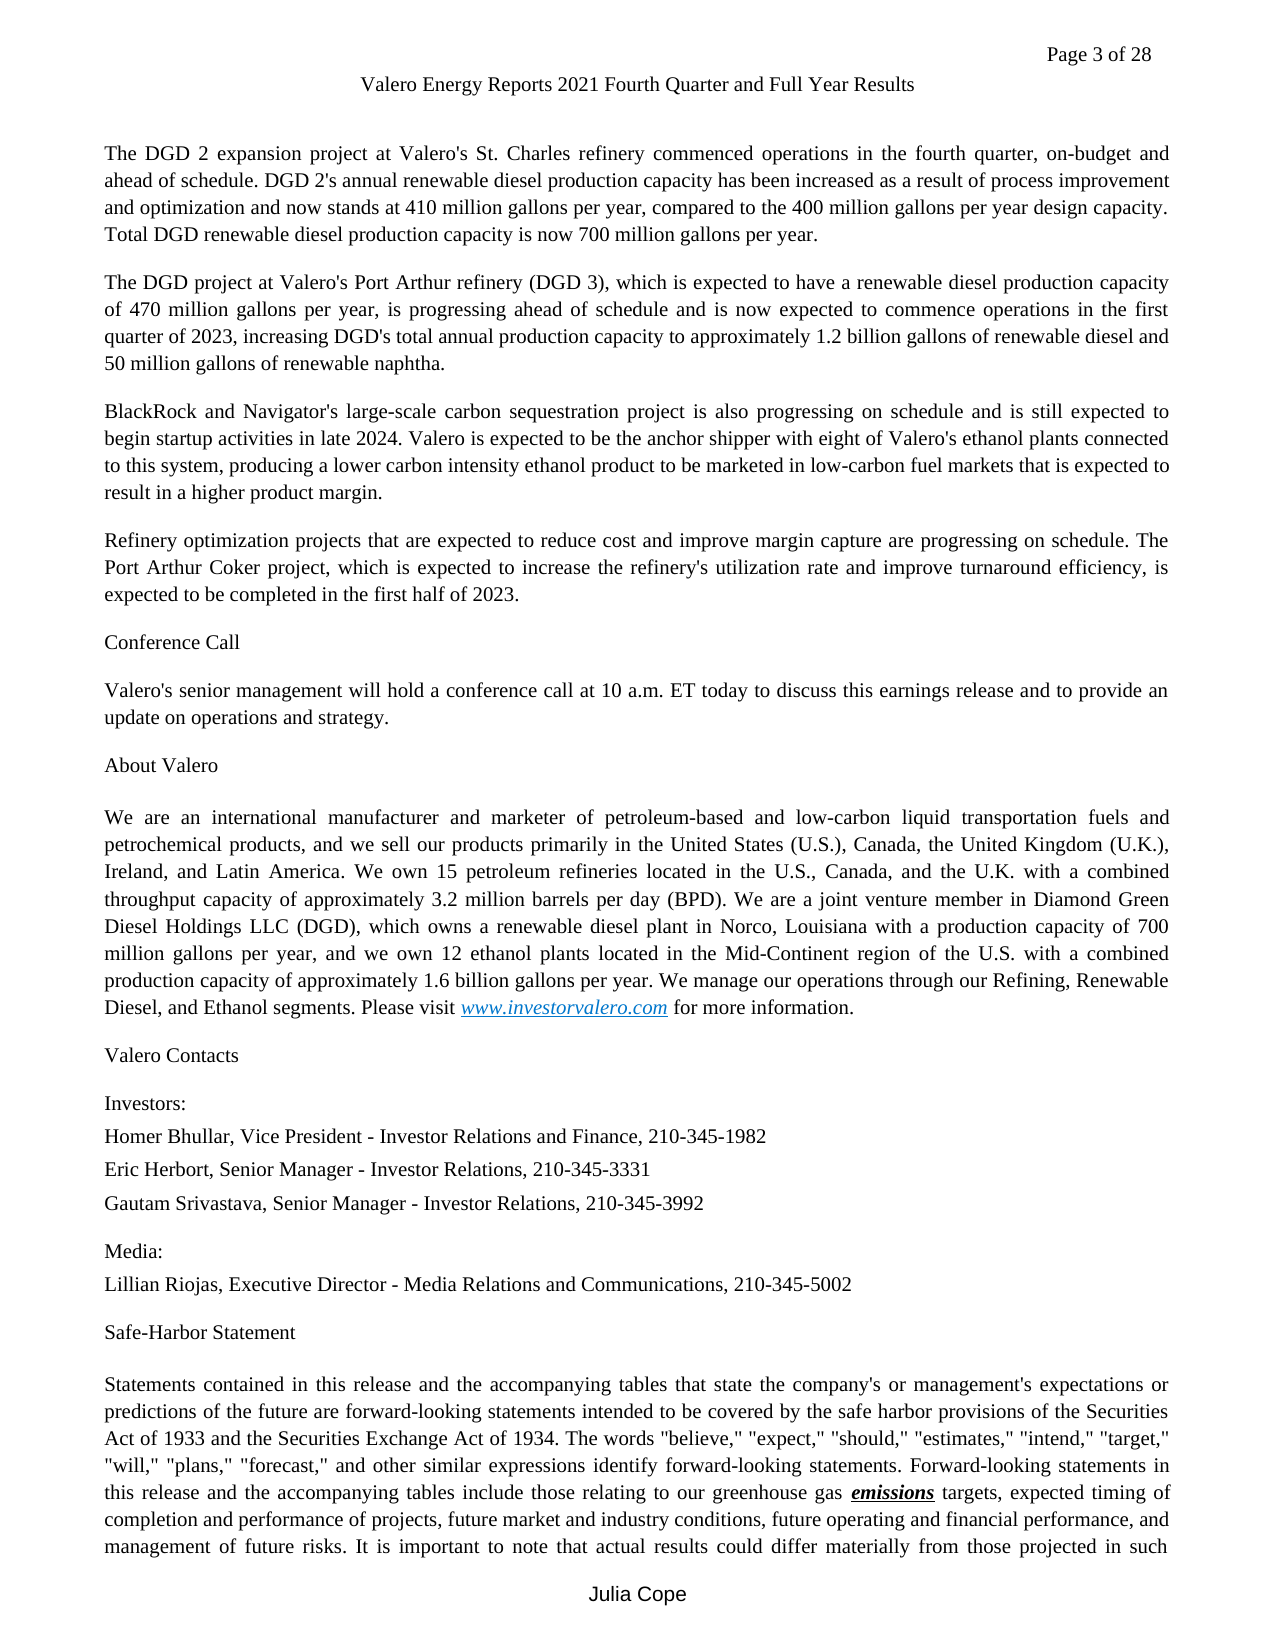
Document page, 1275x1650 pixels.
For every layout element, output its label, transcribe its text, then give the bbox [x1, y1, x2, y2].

text Valero Contacts [104, 1040, 1171, 1067]
text Lillian Riojas, Executive Director - Media Relations and Communications, 210-345-5002 [104, 1269, 1171, 1296]
text Conference Call [104, 627, 1171, 654]
text About Valero [104, 750, 1171, 777]
text Eric Herbort, Senior Manager - Investor Relations, 210-345-3331 [104, 1154, 1171, 1181]
text Investors: [104, 1088, 1171, 1115]
text Valero's senior management will hold a conference call at 10 a.m. ET today to discuss this earnings release and to provide an update on operations and strategy. [104, 675, 1171, 729]
text BlackRock and Navigator's large-scale carbon sequestration project is also progressing on schedule and is still expected to begin startup activities in late 2024. Valero is expected to be the anchor shipper with eight of Valero's ethanol plants connected to this system, producing a lower carbon intensity ethanol product to be marketed in low-carbon fuel markets that is expected to result in a higher product margin. [104, 396, 1171, 504]
text We are an international manufacturer and marketer of petroleum-based and low-carbon liquid transportation fuels and petrochemical products, and we sell our products primarily in the United States (U.S.), Canada, the United Kingdom (U.K.), Ireland, and Latin America. We own 15 petroleum refineries located in the U.S., Canada, and the U.K. with a combined throughput capacity of approximately 3.2 million barrels per day (BPD). We are a joint venture member in Diamond Green Diesel Holdings LLC (DGD), which owns a renewable diesel plant in Norco, Louisiana with a production capacity of 700 million gallons per year, and we own 12 ethanol plants located in the Mid-Continent region of the U.S. with a combined production capacity of approximately 1.6 billion gallons per year. We manage our operations through our Refining, Renewable Diesel, and Ethanol segments. Please visit www.investorvalero.com for more information. [104, 802, 1171, 1019]
text The DGD 2 expansion project at Valero's St. Charles refinery commenced operations in the fourth quarter, on-budget and ahead of schedule. DGD 2's annual renewable diesel production capacity has been increased as a result of process improvement and optimization and now stands at 410 million gallons per year, compared to the 400 million gallons per year design capacity. Total DGD renewable diesel production capacity is now 700 million gallons per year. [104, 138, 1171, 246]
text Media: [104, 1236, 1171, 1263]
text Homer Bhullar, Vice President - Investor Relations and Finance, 210-345-1982 [104, 1121, 1171, 1148]
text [104, 1369, 1171, 1558]
text Gautam Srivastava, Senior Manager - Investor Relations, 210-345-3992 [104, 1188, 1171, 1215]
text The DGD project at Valero's Port Arthur refinery (DGD 3), which is expected to have a renewable diesel production capacity of 470 million gallons per year, is progressing ahead of schedule and is now expected to commence operations in the first quarter of 2023, increasing DGD's total annual production capacity to approximately 1.2 billion gallons of renewable diesel and 50 million gallons of renewable naphtha. [104, 267, 1171, 375]
text Refinery optimization projects that are expected to reduce cost and improve margin capture are progressing on schedule. The Port Arthur Coker project, which is expected to increase the refinery's utilization rate and improve turnaround efficiency, is expected to be completed in the first half of 2023. [104, 525, 1171, 606]
text Safe-Harbor Statement [104, 1317, 1171, 1344]
